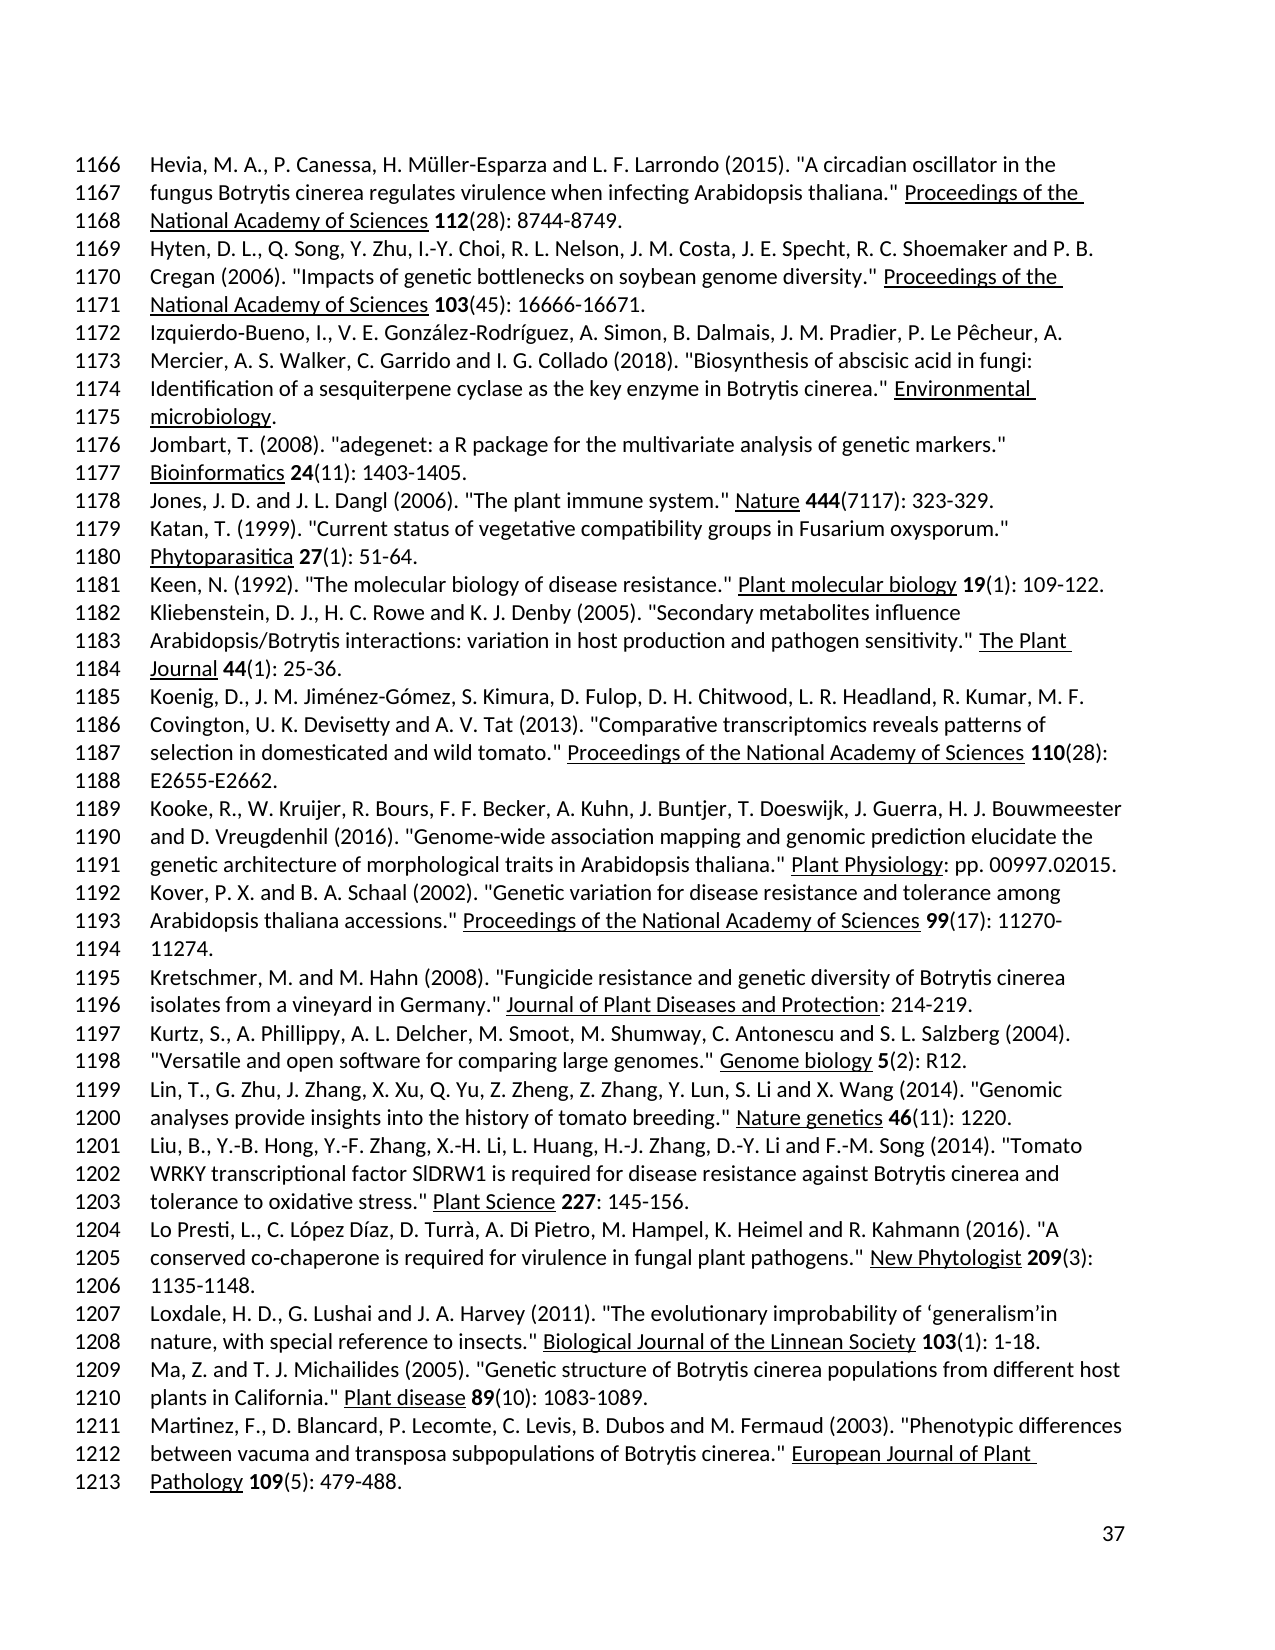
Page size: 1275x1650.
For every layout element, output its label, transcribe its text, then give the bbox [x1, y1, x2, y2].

text Jombart, T. (2008). "adegenet: a R package for the multivariate analysis of genetic markers." Bioinformatics 24(11): 1403-1405. [150, 430, 1125, 486]
text Kliebenstein, D. J., H. C. Rowe and K. J. Denby (2005). "Secondary metabolites influence Arabidopsis/Botrytis interactions: variation in host production and pathogen sensitivity." The Plant Journal 44(1): 25-36. [150, 598, 1125, 682]
text Hyten, D. L., Q. Song, Y. Zhu, I.-Y. Choi, R. L. Nelson, J. M. Costa, J. E. Specht, R. C. Shoemaker and P. B. Cregan (2006). "Impacts of genetic bottlenecks on soybean genome diversity." Proceedings of the National Academy of Sciences 103(45): 16666-16671. [150, 234, 1125, 318]
text Kurtz, S., A. Phillippy, A. L. Delcher, M. Smoot, M. Shumway, C. Antonescu and S. L. Salzberg (2004). "Versatile and open software for comparing large genomes." Genome biology 5(2): R12. [150, 1019, 1125, 1075]
text Katan, T. (1999). "Current status of vegetative compatibility groups in Fusarium oxysporum." Phytoparasitica 27(1): 51-64. [150, 514, 1125, 570]
text Lin, T., G. Zhu, J. Zhang, X. Xu, Q. Yu, Z. Zheng, Z. Zhang, Y. Lun, S. Li and X. Wang (2014). "Genomic analyses provide insights into the history of tomato breeding." Nature genetics 46(11): 1220. [150, 1075, 1125, 1131]
text Martinez, F., D. Blancard, P. Lecomte, C. Levis, B. Dubos and M. Fermaud (2003). "Phenotypic differences between vacuma and transposa subpopulations of Botrytis cinerea." European Journal of Plant Pathology 109(5): 479-488. [150, 1411, 1125, 1495]
text Loxdale, H. D., G. Lushai and J. A. Harvey (2011). "The evolutionary improbability of ‘generalism’in nature, with special reference to insects." Biological Journal of the Linnean Society 103(1): 1-18. [150, 1299, 1125, 1355]
text Hevia, M. A., P. Canessa, H. Müller-Esparza and L. F. Larrondo (2015). "A circadian oscillator in the fungus Botrytis cinerea regulates virulence when infecting Arabidopsis thaliana." Proceedings of the National Academy of Sciences 112(28): 8744-8749. [150, 150, 1125, 234]
text Ma, Z. and T. J. Michailides (2005). "Genetic structure of Botrytis cinerea populations from different host plants in California." Plant disease 89(10): 1083-1089. [150, 1355, 1125, 1411]
text Liu, B., Y.-B. Hong, Y.-F. Zhang, X.-H. Li, L. Huang, H.-J. Zhang, D.-Y. Li and F.-M. Song (2014). "Tomato WRKY transcriptional factor SlDRW1 is required for disease resistance against Botrytis cinerea and tolerance to oxidative stress." Plant Science 227: 145-156. [150, 1131, 1125, 1215]
text Kooke, R., W. Kruijer, R. Bours, F. F. Becker, A. Kuhn, J. Buntjer, T. Doeswijk, J. Guerra, H. J. Bouwmeester and D. Vreugdenhil (2016). "Genome-wide association mapping and genomic prediction elucidate the genetic architecture of morphological traits in Arabidopsis thaliana." Plant Physiology: pp. 00997.02015. [150, 794, 1125, 878]
text Jones, J. D. and J. L. Dangl (2006). "The plant immune system." Nature 444(7117): 323-329. [150, 486, 1125, 514]
text Koenig, D., J. M. Jiménez-Gómez, S. Kimura, D. Fulop, D. H. Chitwood, L. R. Headland, R. Kumar, M. F. Covington, U. K. Devisetty and A. V. Tat (2013). "Comparative transcriptomics reveals patterns of selection in domesticated and wild tomato." Proceedings of the National Academy of Sciences 110(28): E2655-E2662. [150, 682, 1125, 794]
text Kretschmer, M. and M. Hahn (2008). "Fungicide resistance and genetic diversity of Botrytis cinerea isolates from a vineyard in Germany." Journal of Plant Diseases and Protection: 214-219. [150, 963, 1125, 1019]
text Kover, P. X. and B. A. Schaal (2002). "Genetic variation for disease resistance and tolerance among Arabidopsis thaliana accessions." Proceedings of the National Academy of Sciences 99(17): 11270-11274. [150, 878, 1125, 963]
text Keen, N. (1992). "The molecular biology of disease resistance." Plant molecular biology 19(1): 109-122. [150, 570, 1125, 598]
text Izquierdo‐Bueno, I., V. E. González‐Rodríguez, A. Simon, B. Dalmais, J. M. Pradier, P. Le Pêcheur, A. Mercier, A. S. Walker, C. Garrido and I. G. Collado (2018). "Biosynthesis of abscisic acid in fungi: Identification of a sesquiterpene cyclase as the key enzyme in Botrytis cinerea." Environmental microbiology. [150, 318, 1125, 430]
text Lo Presti, L., C. López Díaz, D. Turrà, A. Di Pietro, M. Hampel, K. Heimel and R. Kahmann (2016). "A conserved co‐chaperone is required for virulence in fungal plant pathogens." New Phytologist 209(3): 1135-1148. [150, 1215, 1125, 1299]
